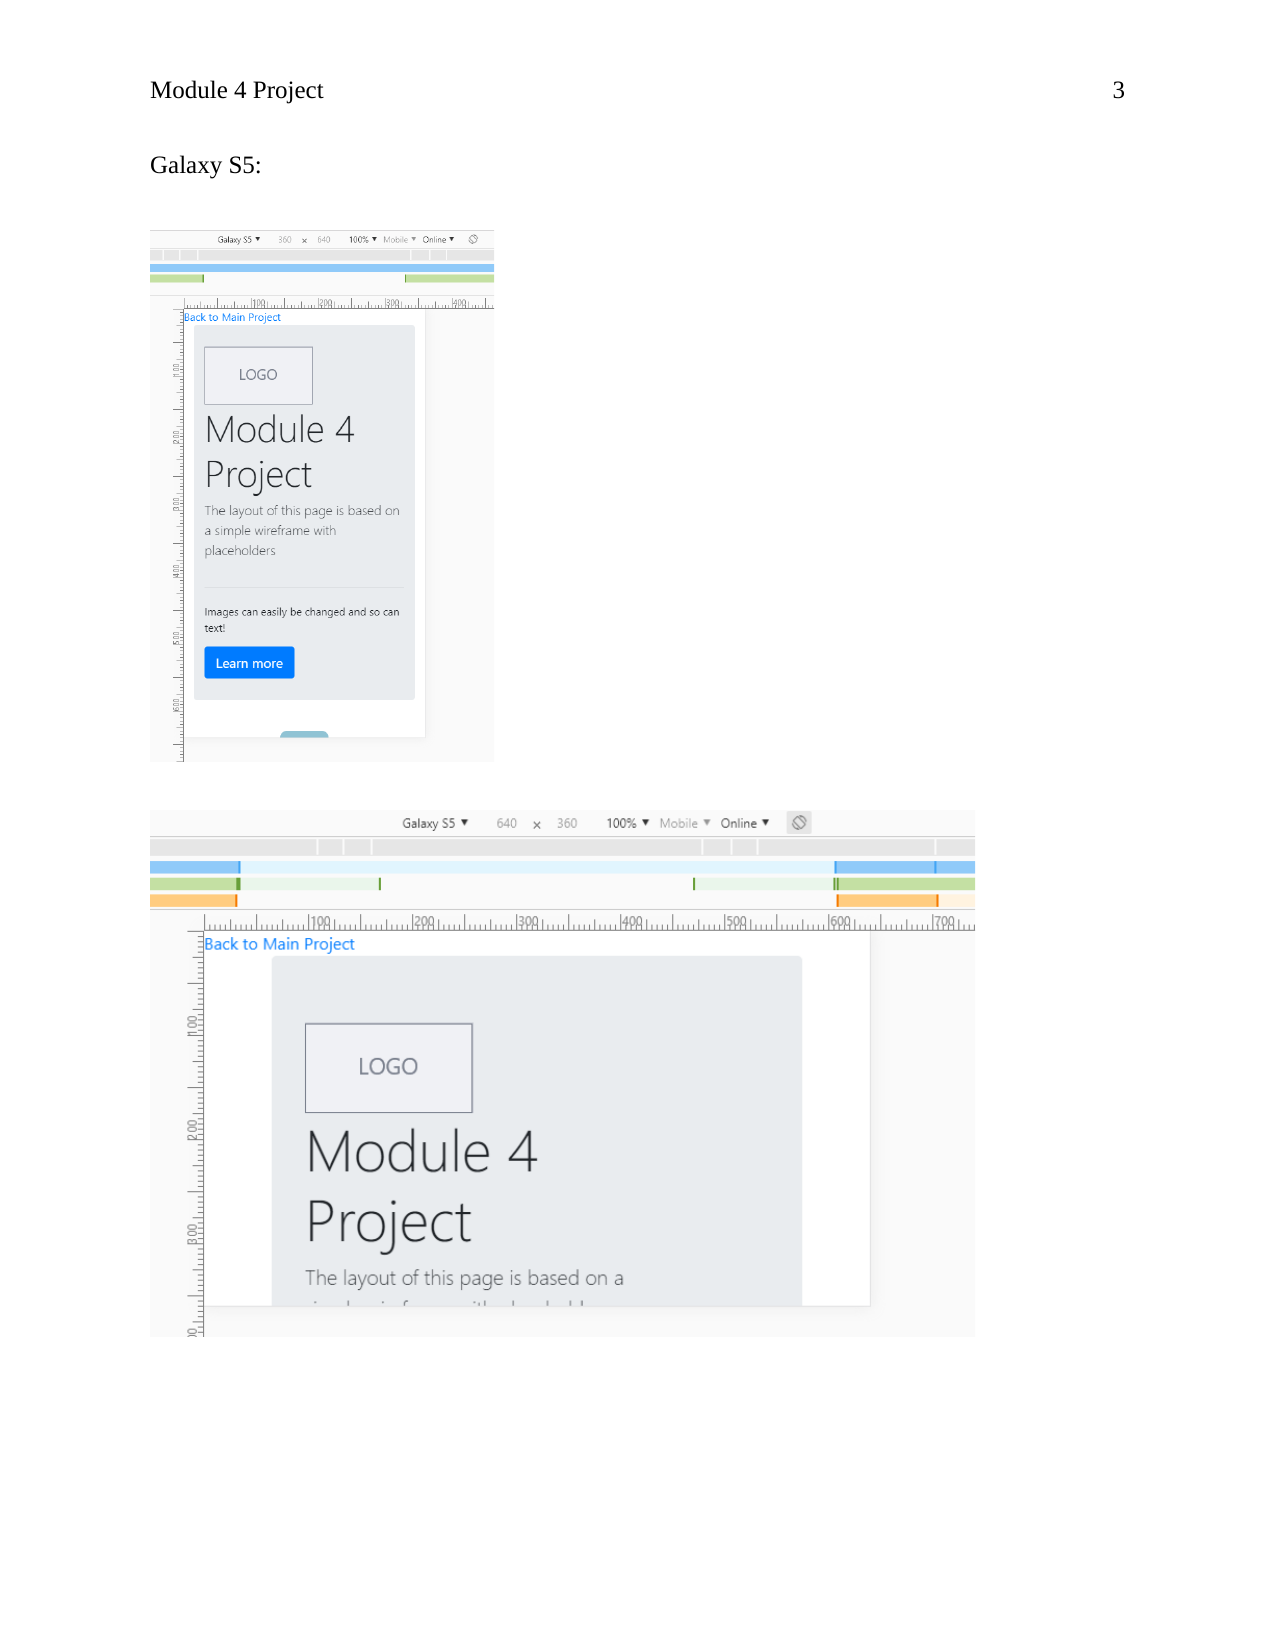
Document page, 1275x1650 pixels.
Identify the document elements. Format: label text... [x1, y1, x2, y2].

picture [150, 810, 976, 1337]
picture [150, 228, 495, 762]
text Galaxy S5: [150, 150, 1125, 179]
